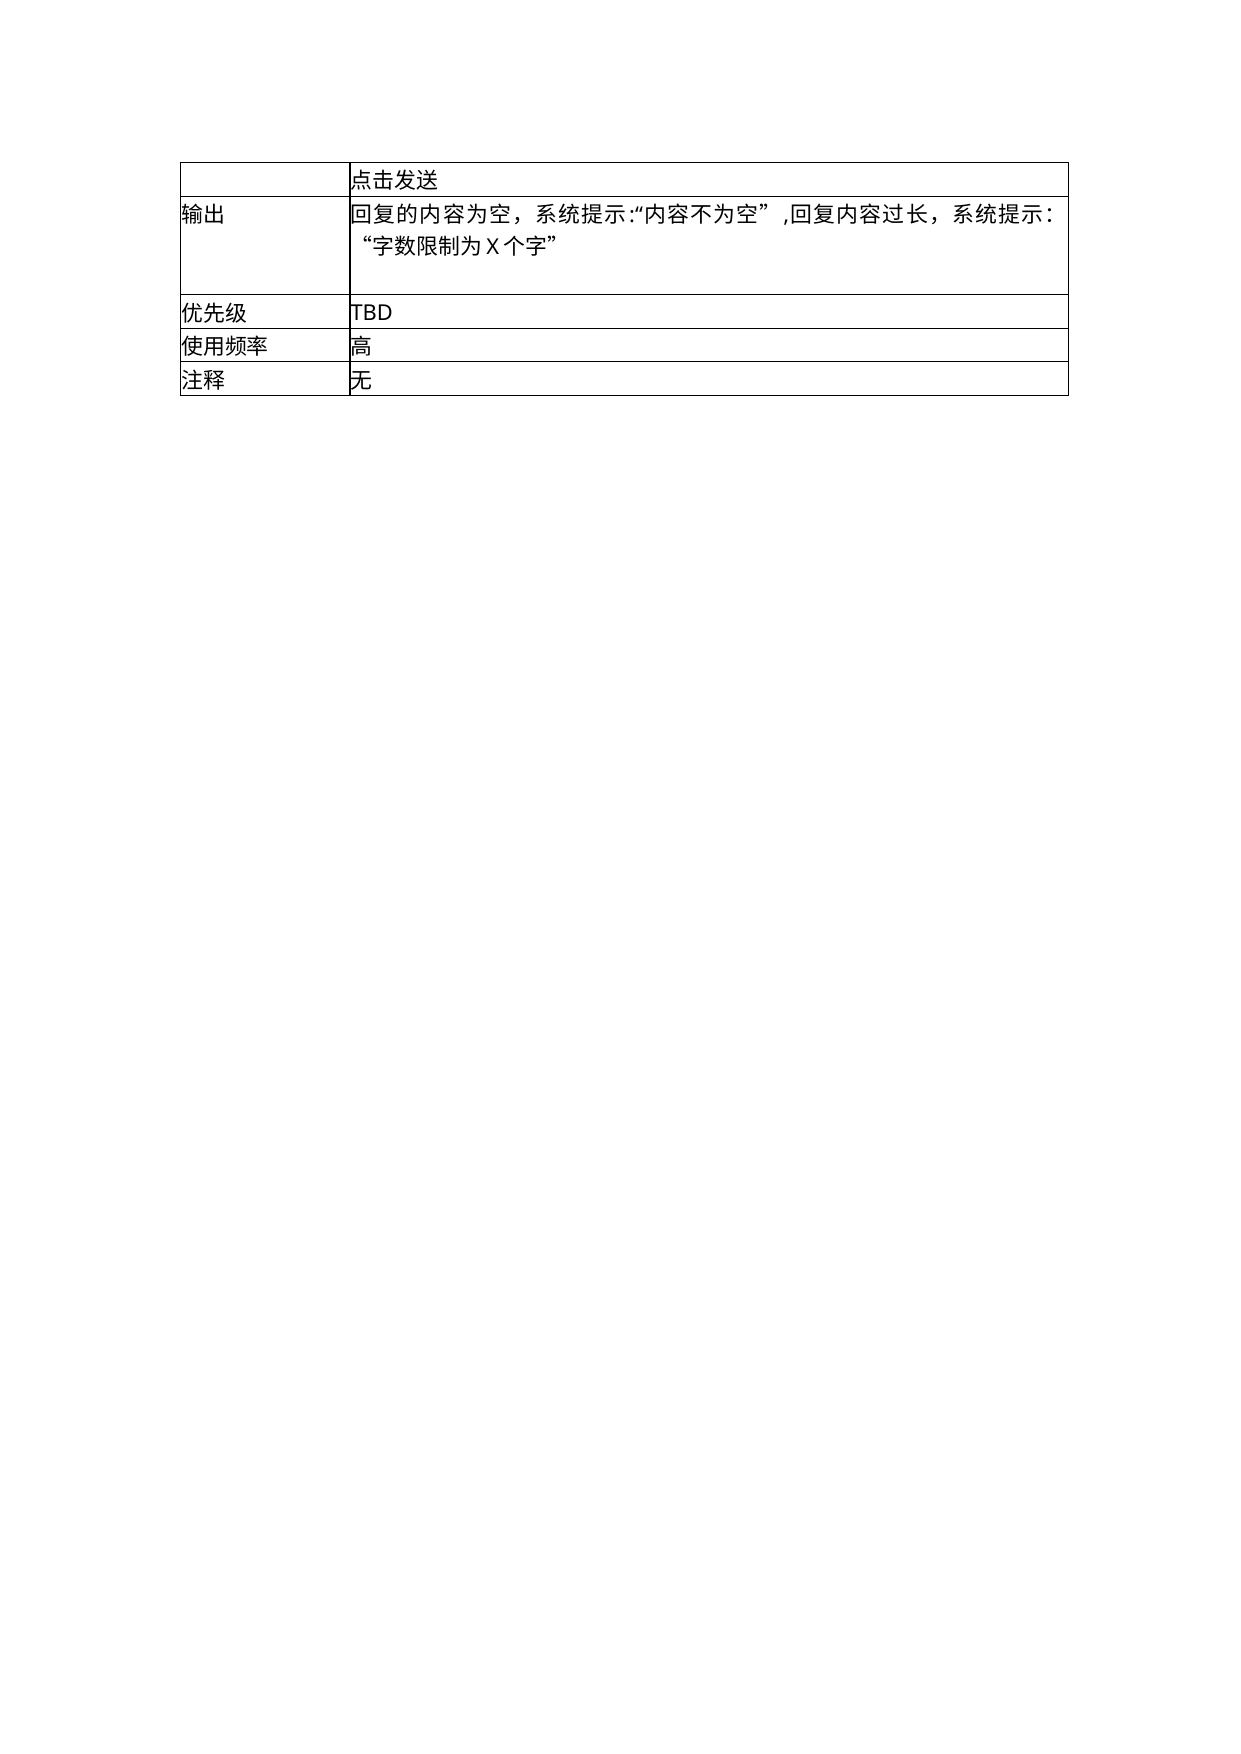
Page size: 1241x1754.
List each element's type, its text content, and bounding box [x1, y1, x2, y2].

table_cell 输入 [181, 163, 349, 196]
table_cell 注释 [181, 362, 349, 395]
table_cell 优先级 [181, 295, 349, 328]
table_cell 使用频率 [181, 329, 349, 361]
table_cell TBD [351, 295, 1068, 328]
table_cell 高 [351, 329, 1068, 361]
table_cell 输出 [181, 197, 349, 294]
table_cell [351, 163, 1068, 196]
table_cell 无 [351, 362, 1068, 395]
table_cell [351, 197, 1068, 294]
